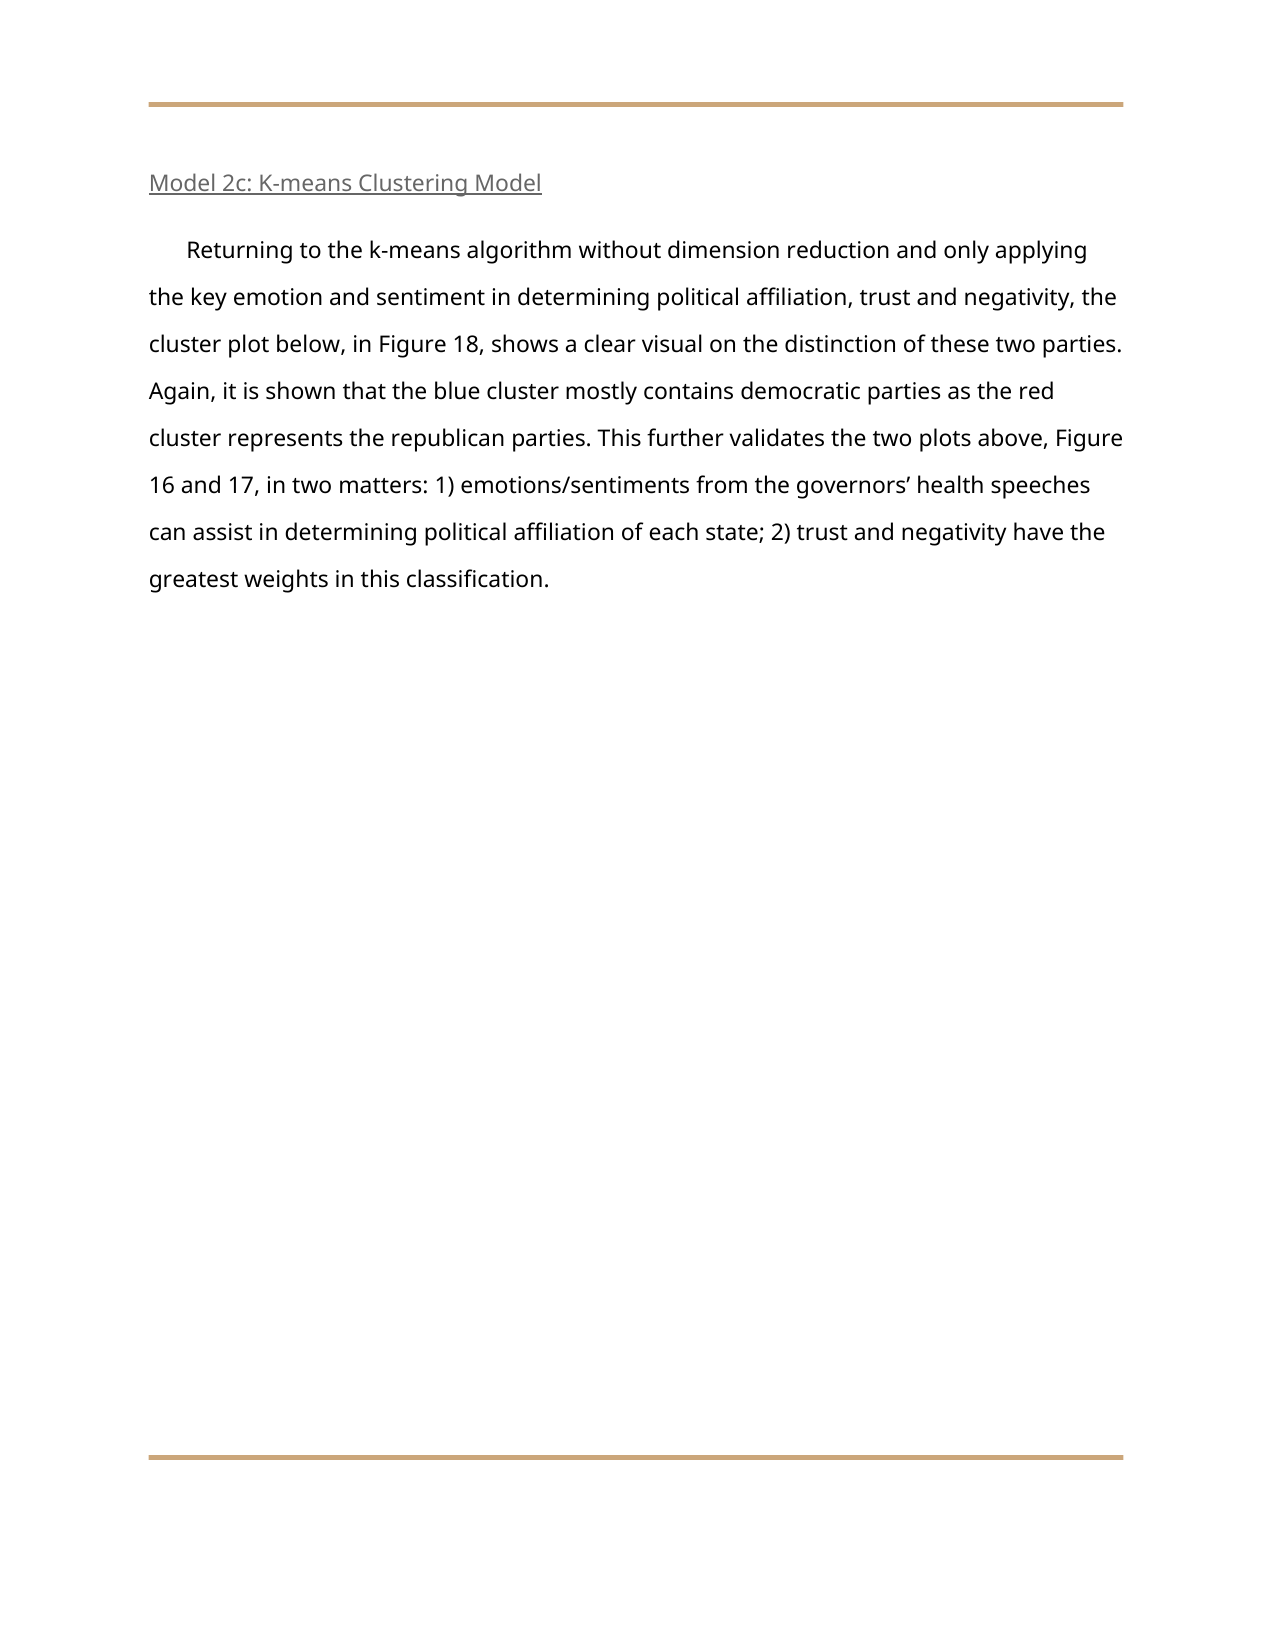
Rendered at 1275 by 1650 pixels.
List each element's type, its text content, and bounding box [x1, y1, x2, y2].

picture [148, 1455, 1124, 1460]
picture [148, 102, 1124, 107]
text Returning to the k-means algorithm without dimension reduction and only applying the key emotion and sentiment in determining political affiliation, trust and negativity, the cluster plot below, in Figure 18, shows a clear visual on the distinction of these two parties. Again, it is shown that the blue cluster mostly contains democratic parties as the red cluster represents the republican parties. This further validates the two plots above, Figure 16 and 17, in two matters: 1) emotions/sentiments from the governors’ health speeches can assist in determining political affiliation of each state; 2) trust and negativity have the greatest weights in this classification. [148, 234, 1125, 594]
subtitle Model 2c: K-means Clustering Model [148, 167, 1125, 198]
